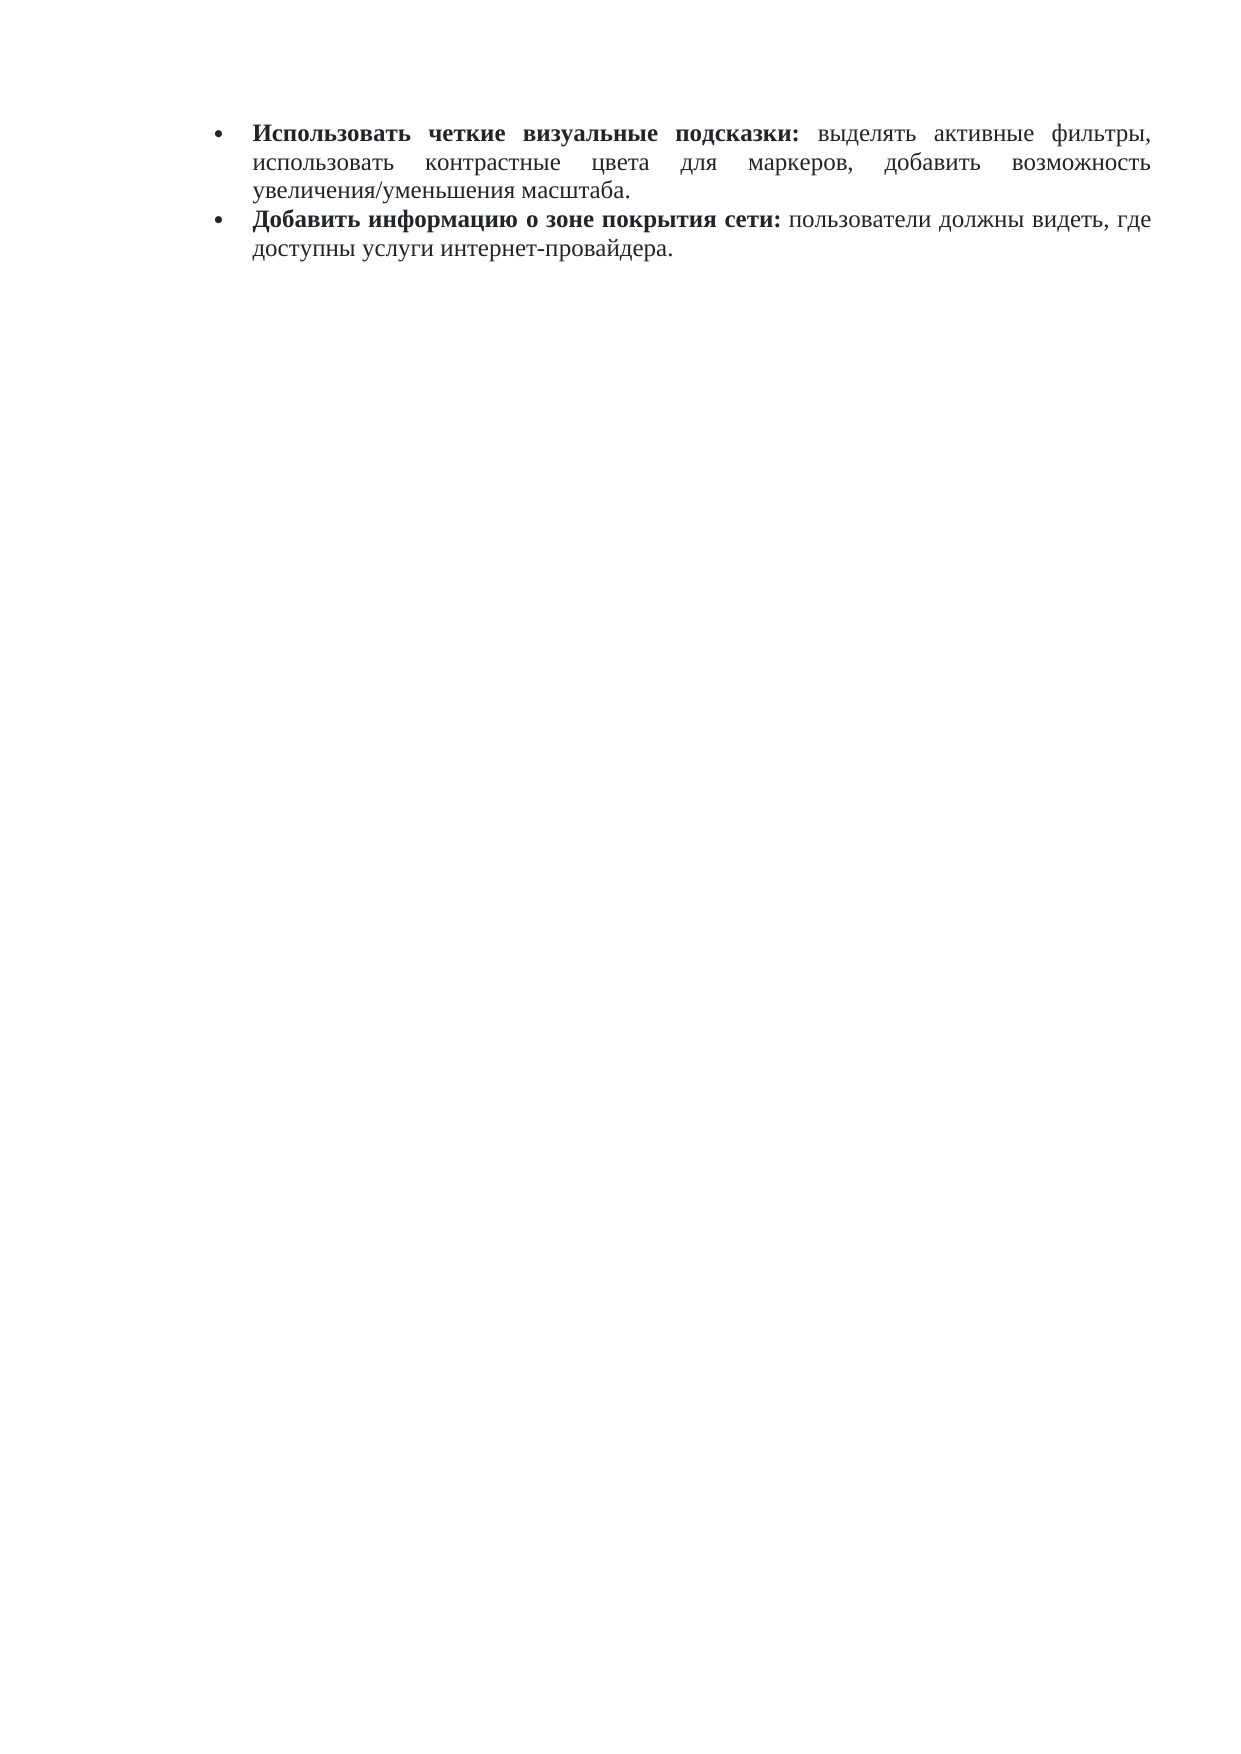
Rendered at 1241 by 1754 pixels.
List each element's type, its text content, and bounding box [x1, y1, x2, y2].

list Добавить информацию о зоне покрытия сети: пользователи должны видеть, где доступны услуги интернет-провайдера. [215, 204, 1152, 262]
list Использовать четкие визуальные подсказки: выделять активные фильтры, использовать контрастные цвета для маркеров, добавить возможность увеличения/уменьшения масштаба. [215, 118, 1152, 204]
